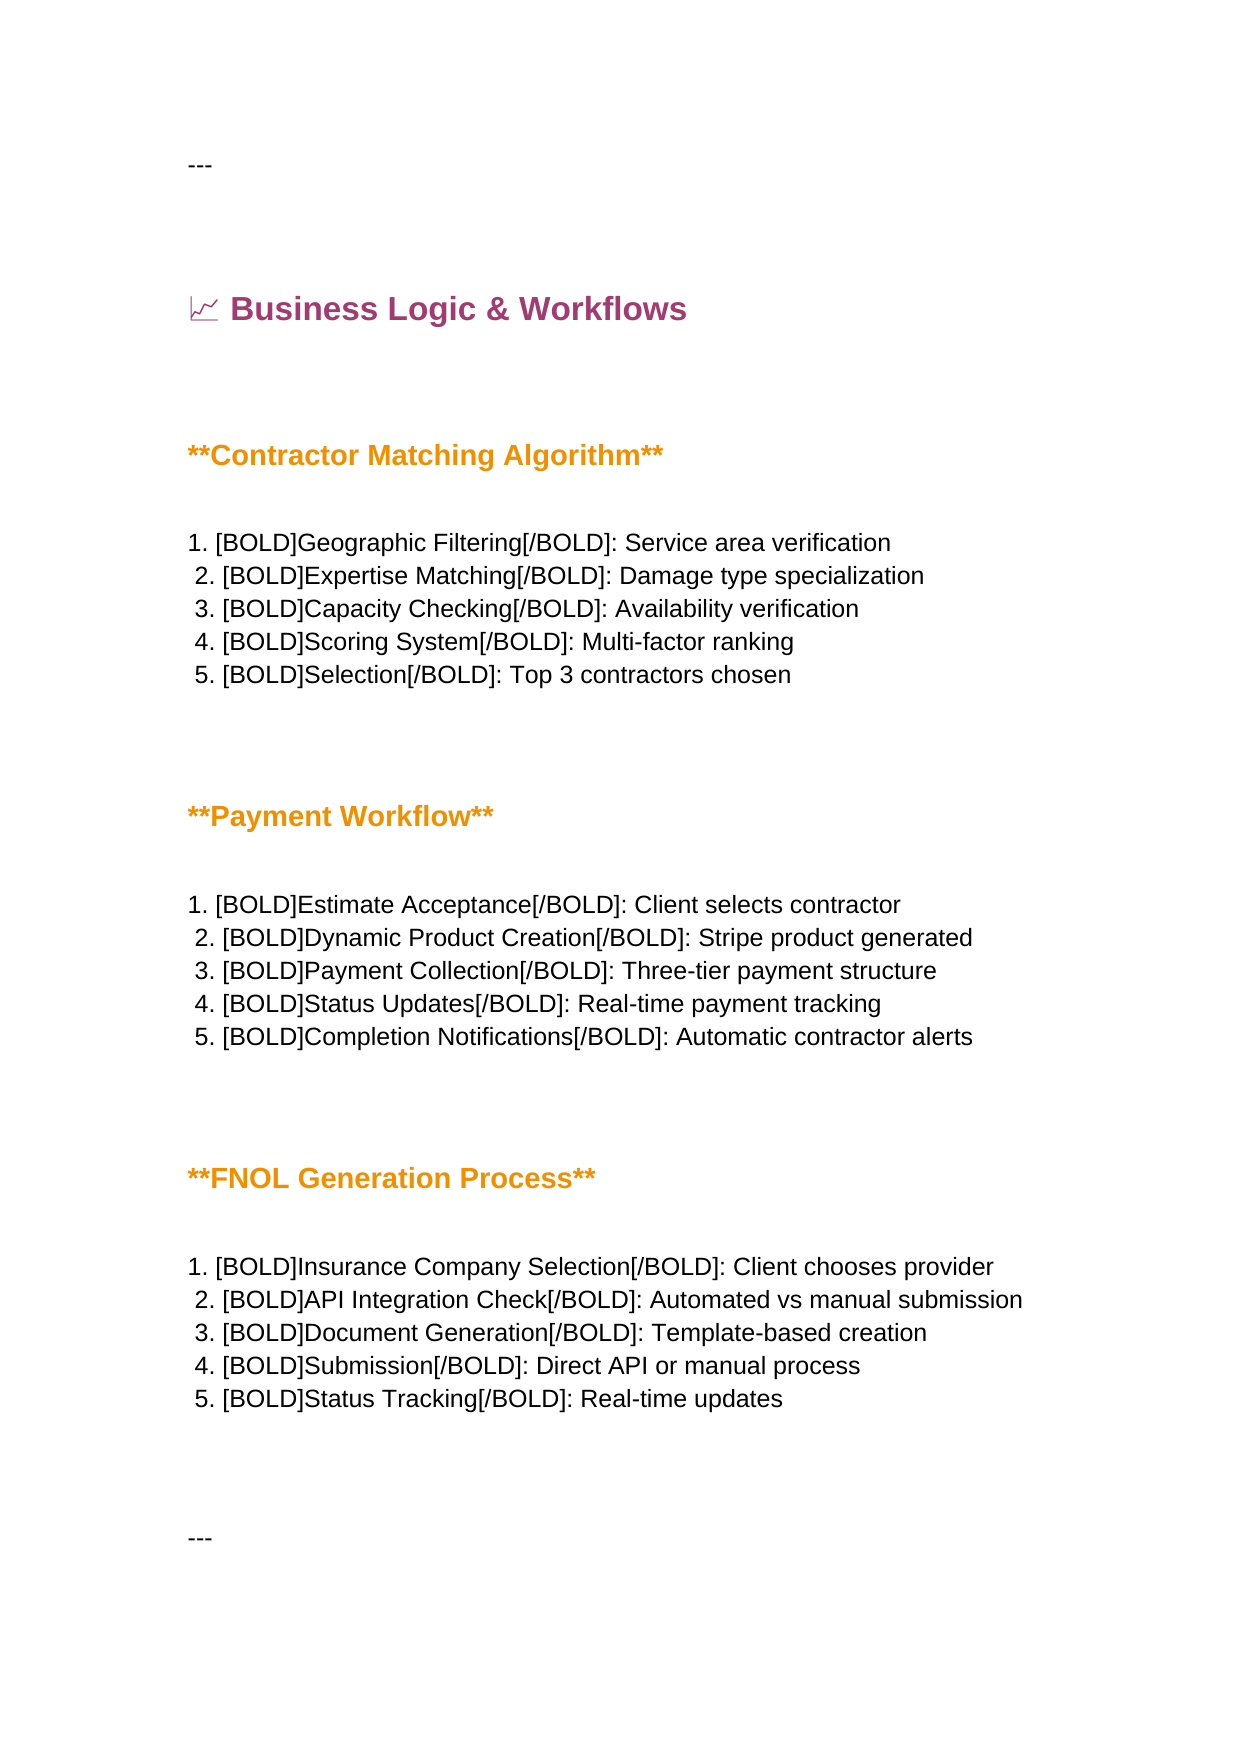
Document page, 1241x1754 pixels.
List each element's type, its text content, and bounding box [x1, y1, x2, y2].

text **Payment Workflow** [187, 799, 1053, 865]
text **Contractor Matching Algorithm** [187, 438, 1053, 503]
text **FNOL Generation Process** [187, 1161, 1053, 1227]
text 📈 Business Logic & Workflows [187, 289, 1053, 359]
text --- [187, 150, 1053, 211]
text 1. [BOLD]Estimate Acceptance[/BOLD]: Client selects contractor 2. [BOLD]Dynamic Product Creation[/BOLD]: Stripe product generated 3. [BOLD]Payment Collection[/BOLD]: Three-tier payment structure 4. [BOLD]Status Updates[/BOLD]: Real-time payment tracking 5. [BOLD]Completion Notifications[/BOLD]: Automatic contractor alerts [187, 890, 1053, 1083]
text 1. [BOLD]Geographic Filtering[/BOLD]: Service area verification 2. [BOLD]Expertise Matching[/BOLD]: Damage type specialization 3. [BOLD]Capacity Checking[/BOLD]: Availability verification 4. [BOLD]Scoring System[/BOLD]: Multi-factor ranking 5. [BOLD]Selection[/BOLD]: Top 3 contractors chosen [187, 528, 1053, 721]
text --- [187, 1523, 1053, 1584]
text 1. [BOLD]Insurance Company Selection[/BOLD]: Client chooses provider 2. [BOLD]API Integration Check[/BOLD]: Automated vs manual submission 3. [BOLD]Document Generation[/BOLD]: Template-based creation 4. [BOLD]Submission[/BOLD]: Direct API or manual process 5. [BOLD]Status Tracking[/BOLD]: Real-time updates [187, 1252, 1053, 1445]
